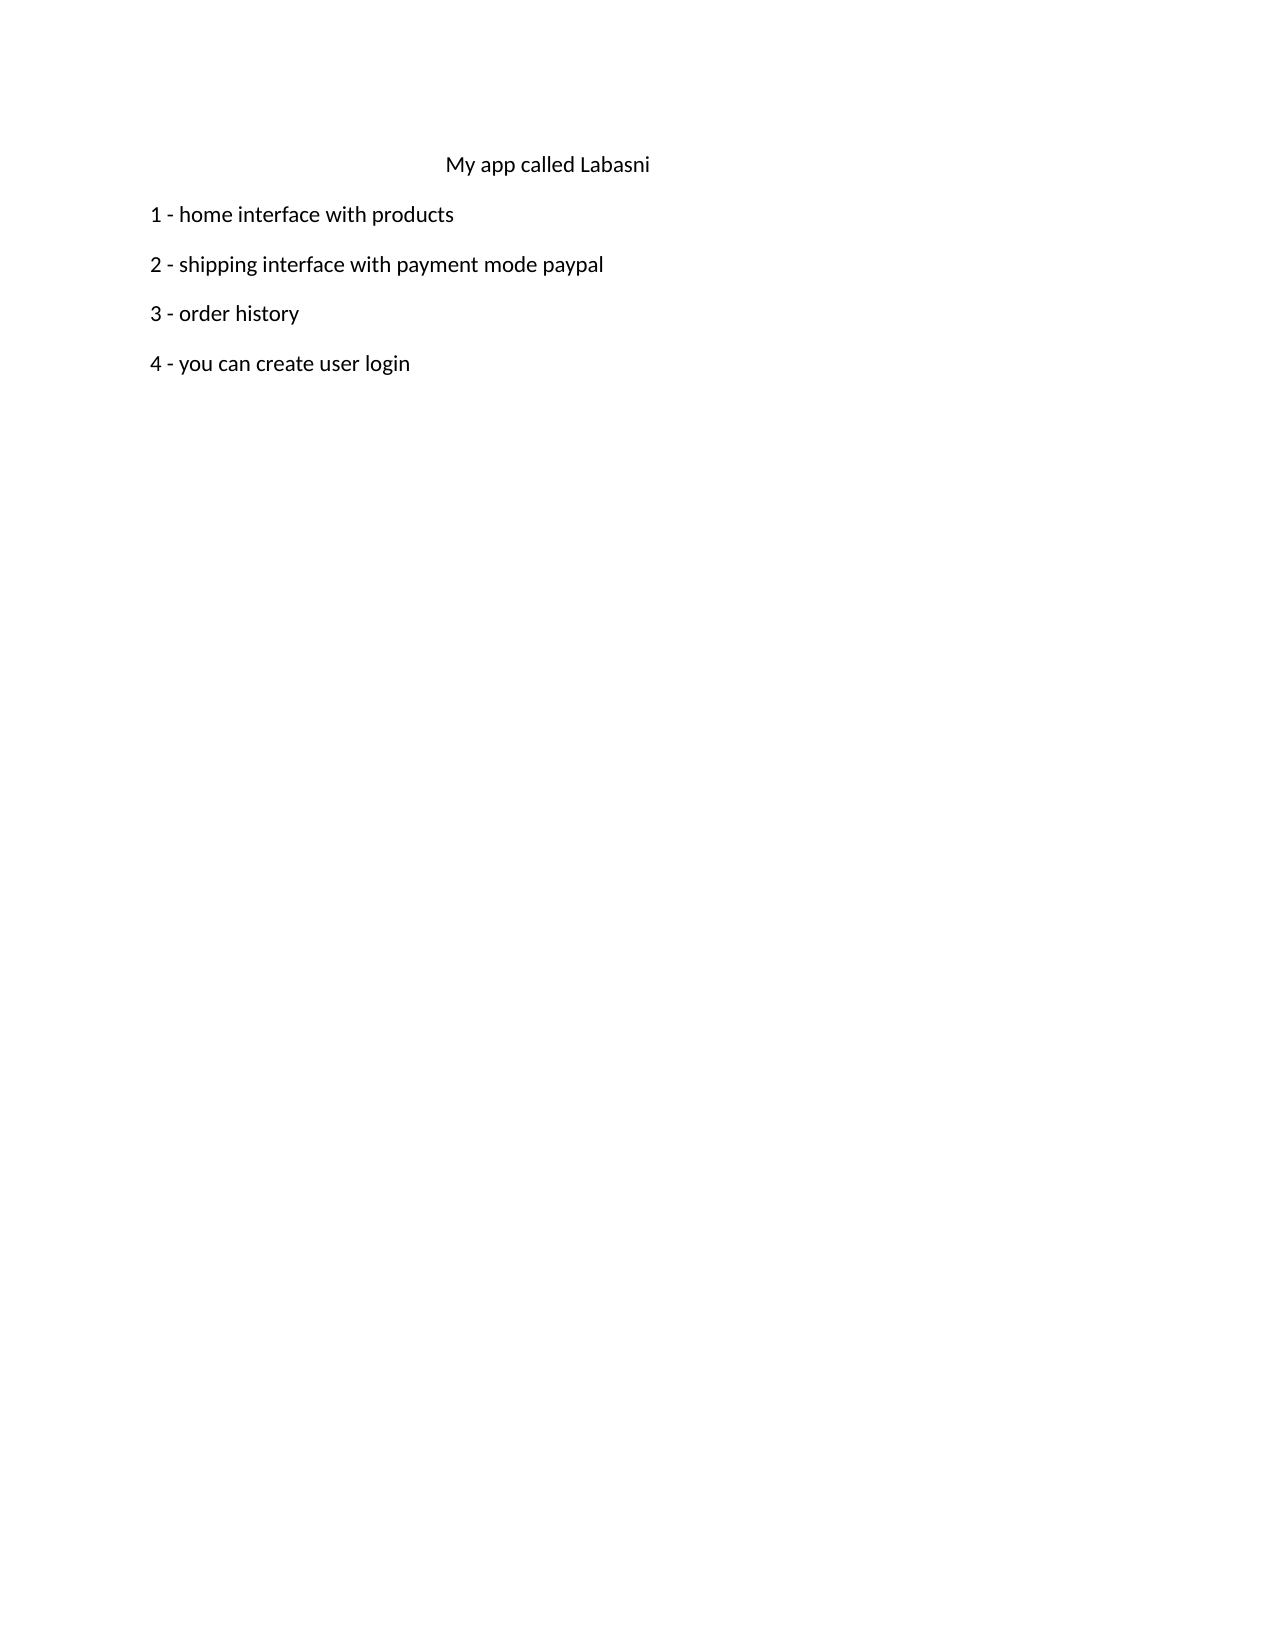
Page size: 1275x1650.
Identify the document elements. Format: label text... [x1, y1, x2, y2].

text 3 - order history [150, 299, 1125, 327]
text 2 - shipping interface with payment mode paypal [150, 249, 1125, 278]
text 1 - home interface with products [150, 199, 1125, 228]
text My app called Labasni [150, 150, 1125, 179]
text 4 - you can create user login [150, 348, 1125, 377]
